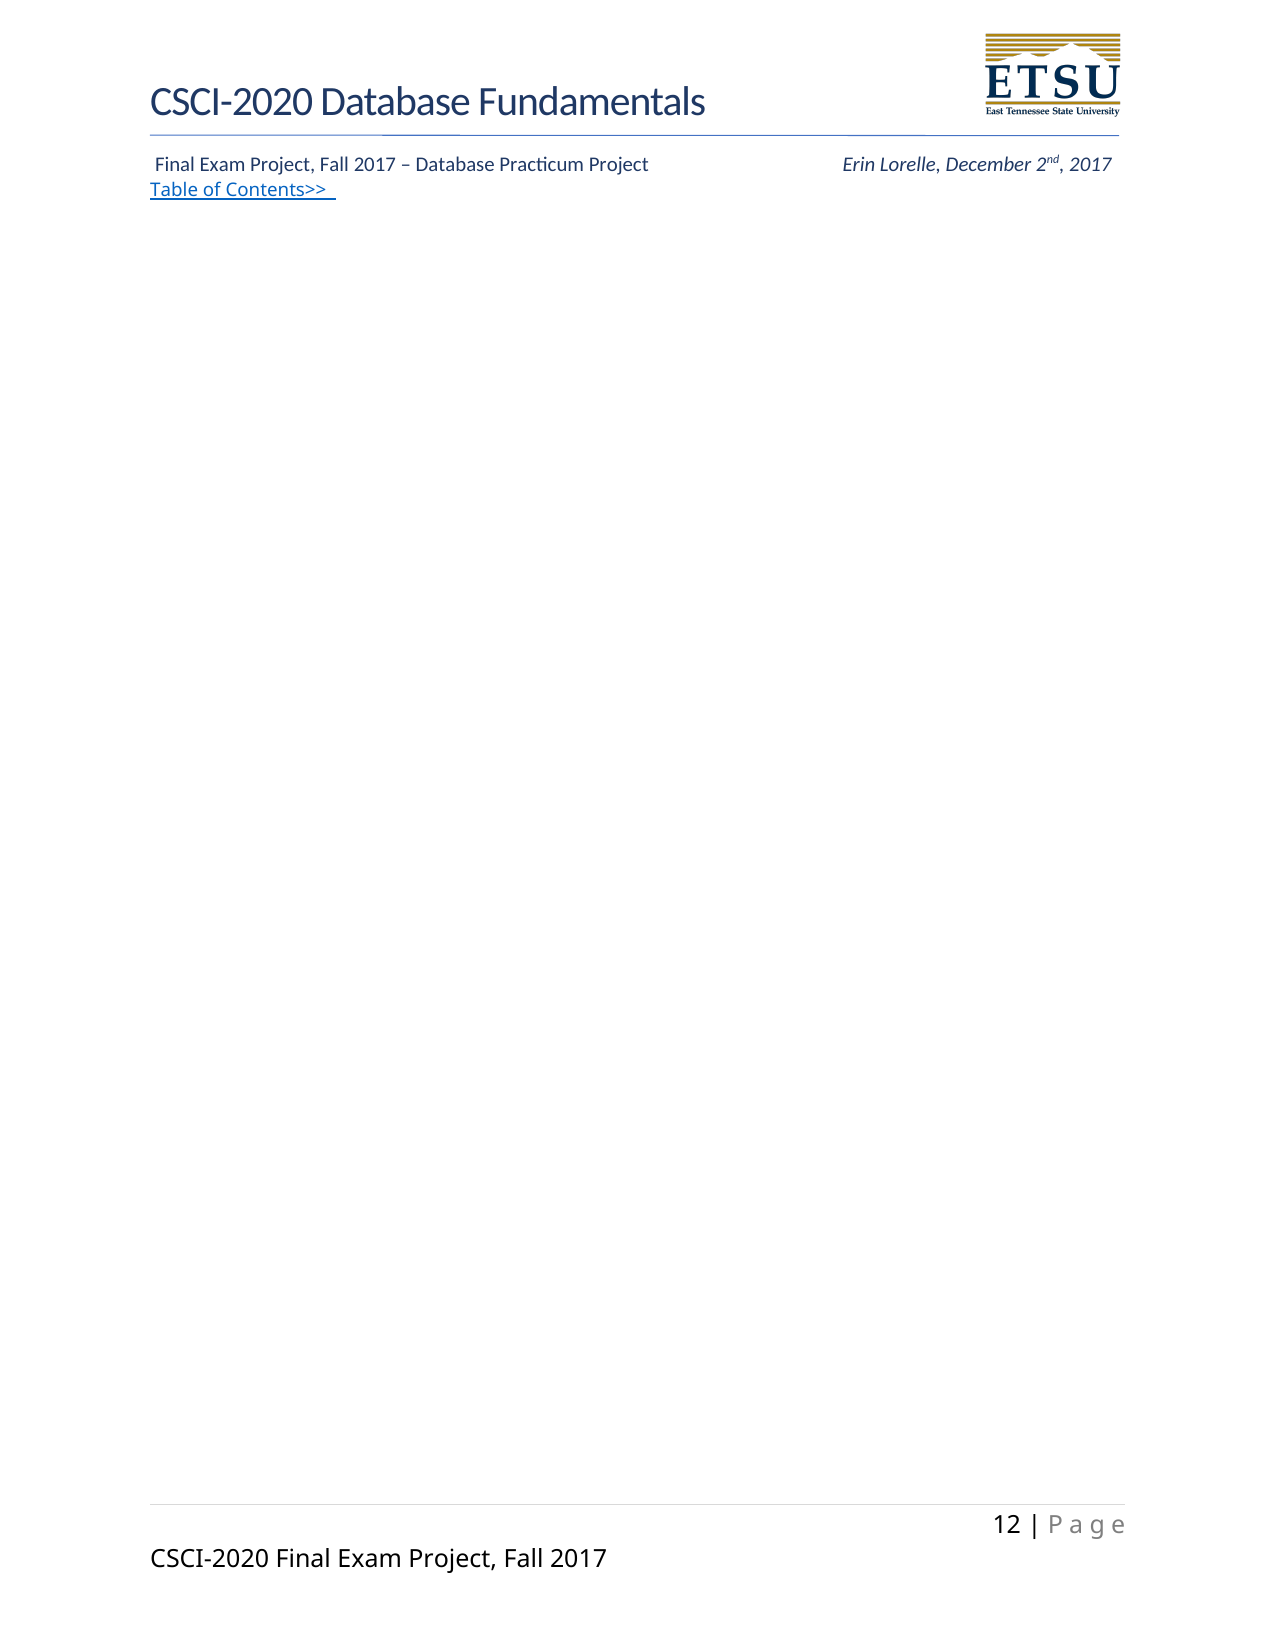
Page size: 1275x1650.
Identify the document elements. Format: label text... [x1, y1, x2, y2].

picture [985, 33, 1125, 121]
text Table of Contents>> [150, 177, 1125, 202]
